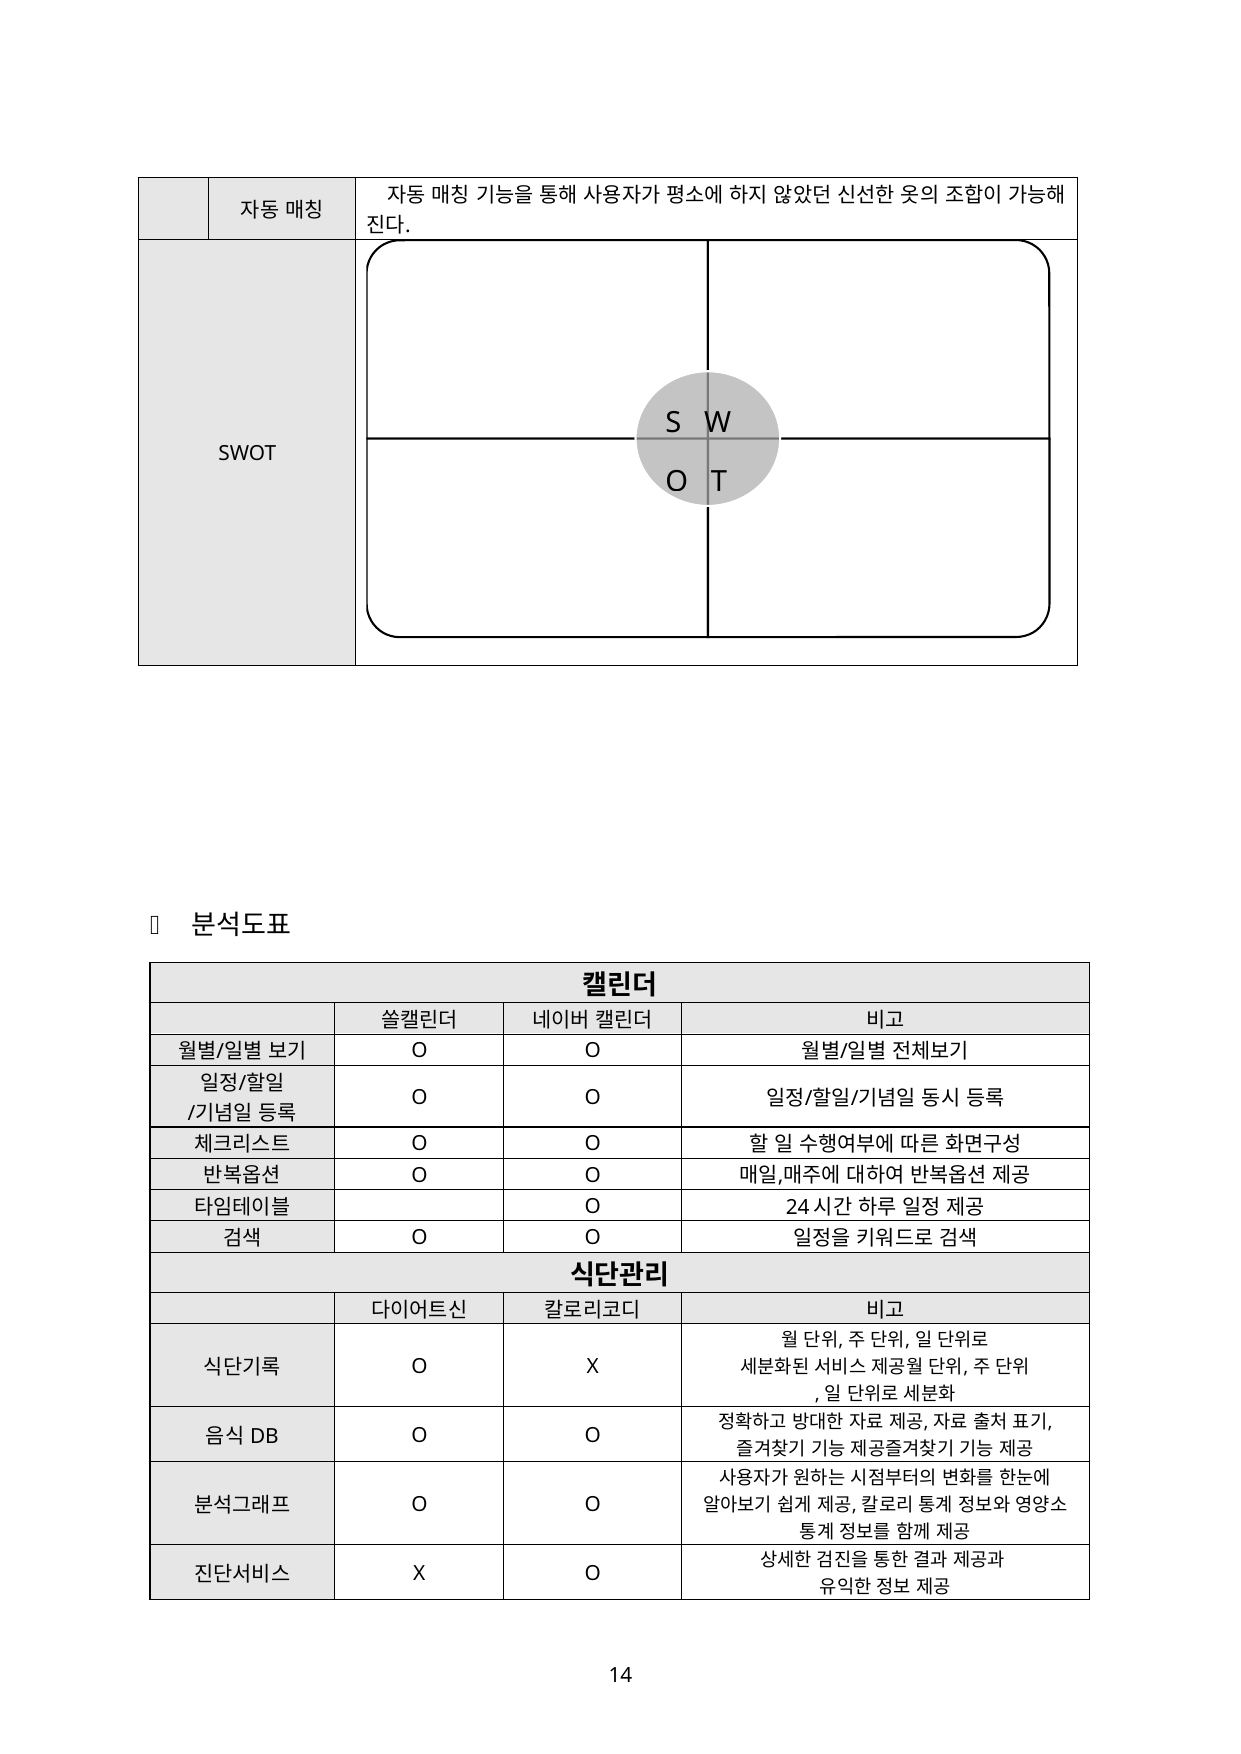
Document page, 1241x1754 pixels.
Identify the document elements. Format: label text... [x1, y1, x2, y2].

table_cell O [335, 1221, 503, 1252]
table_cell O [335, 1407, 503, 1461]
table_cell 일정/할일/기념일 동시 등록 [682, 1066, 1089, 1126]
table_cell O [335, 1324, 503, 1406]
table_cell 네이버 캘린더 [504, 1003, 681, 1033]
table_cell SWOT [139, 240, 355, 665]
table_cell 상세한 검진을 통한 결과 제공과 유익한 정보 제공 [682, 1545, 1089, 1599]
table_cell 체크리스트 [151, 1128, 334, 1158]
table_cell 내용 [139, 178, 208, 239]
table_header 캘린더 [151, 963, 1089, 1002]
table_cell 다이어트신 [335, 1293, 503, 1323]
table_cell O [504, 1159, 681, 1189]
table_cell X [335, 1545, 503, 1599]
table_cell 월 단위, 주 단위, 일 단위로 세분화된 서비스 제공월 단위, 주 단위 , 일 단위로 세분화 [682, 1324, 1089, 1406]
table_cell O [504, 1407, 681, 1461]
table_cell O [504, 1128, 681, 1158]
table_cell [356, 240, 1077, 665]
table_cell 음식 DB [151, 1407, 334, 1461]
table_cell O [335, 1128, 503, 1158]
table_cell O [504, 1190, 681, 1220]
table_cell 일정을 키워드로 검색 [682, 1221, 1089, 1252]
table_cell 비고 [682, 1293, 1089, 1323]
table_cell O [504, 1221, 681, 1252]
table_cell 반복옵션 [151, 1159, 334, 1189]
table_cell O [335, 1035, 503, 1065]
table_cell 칼로리코디 [504, 1293, 681, 1323]
table_cell 매일,매주에 대하여 반복옵션 제공 [682, 1159, 1089, 1189]
table_cell 할 일 수행여부에 따른 화면구성 [682, 1128, 1089, 1158]
list 분석도표 [150, 903, 1090, 942]
table_cell O [504, 1035, 681, 1065]
table_cell 월별/일별 전체보기 [682, 1035, 1089, 1065]
table_cell 월별/일별 보기 [151, 1035, 334, 1065]
table_cell X [504, 1324, 681, 1406]
table_cell 24시간 하루 일정 제공 [682, 1190, 1089, 1220]
table_cell O [335, 1462, 503, 1544]
table_cell 정확하고 방대한 자료 제공, 자료 출처 표기, 즐겨찾기 기능 제공즐겨찾기 기능 제공 [682, 1407, 1089, 1461]
table_cell [151, 1293, 334, 1323]
table_cell 검색 [151, 1221, 334, 1252]
table_cell 식단관리 [151, 1253, 1089, 1292]
table_cell 자동 매칭 기능을 통해 사용자가 평소에 하지 않았던 신선한 옷의 조합이 가능해 진다. [356, 178, 1077, 239]
table_cell O [504, 1462, 681, 1544]
table_cell 자동 매칭 [209, 178, 355, 239]
table_cell 비고 [682, 1003, 1089, 1033]
table_cell 진단서비스 [151, 1545, 334, 1599]
table_cell 타임테이블 [151, 1190, 334, 1220]
table_cell 일정/할일 /기념일 등록 [151, 1066, 334, 1126]
table_cell 쏠캘린더 [335, 1003, 503, 1033]
table_cell O [335, 1159, 503, 1189]
table_cell [151, 1003, 334, 1033]
table_cell O [335, 1066, 503, 1126]
table_cell O [504, 1545, 681, 1599]
table_cell 분석그래프 [151, 1462, 334, 1544]
table_cell 식단기록 [151, 1324, 334, 1406]
table_cell O [504, 1066, 681, 1126]
table_cell 사용자가 원하는 시점부터의 변화를 한눈에 알아보기 쉽게 제공, 칼로리 통계 정보와 영양소 통계 정보를 함께 제공 [682, 1462, 1089, 1544]
table_cell [335, 1190, 503, 1220]
